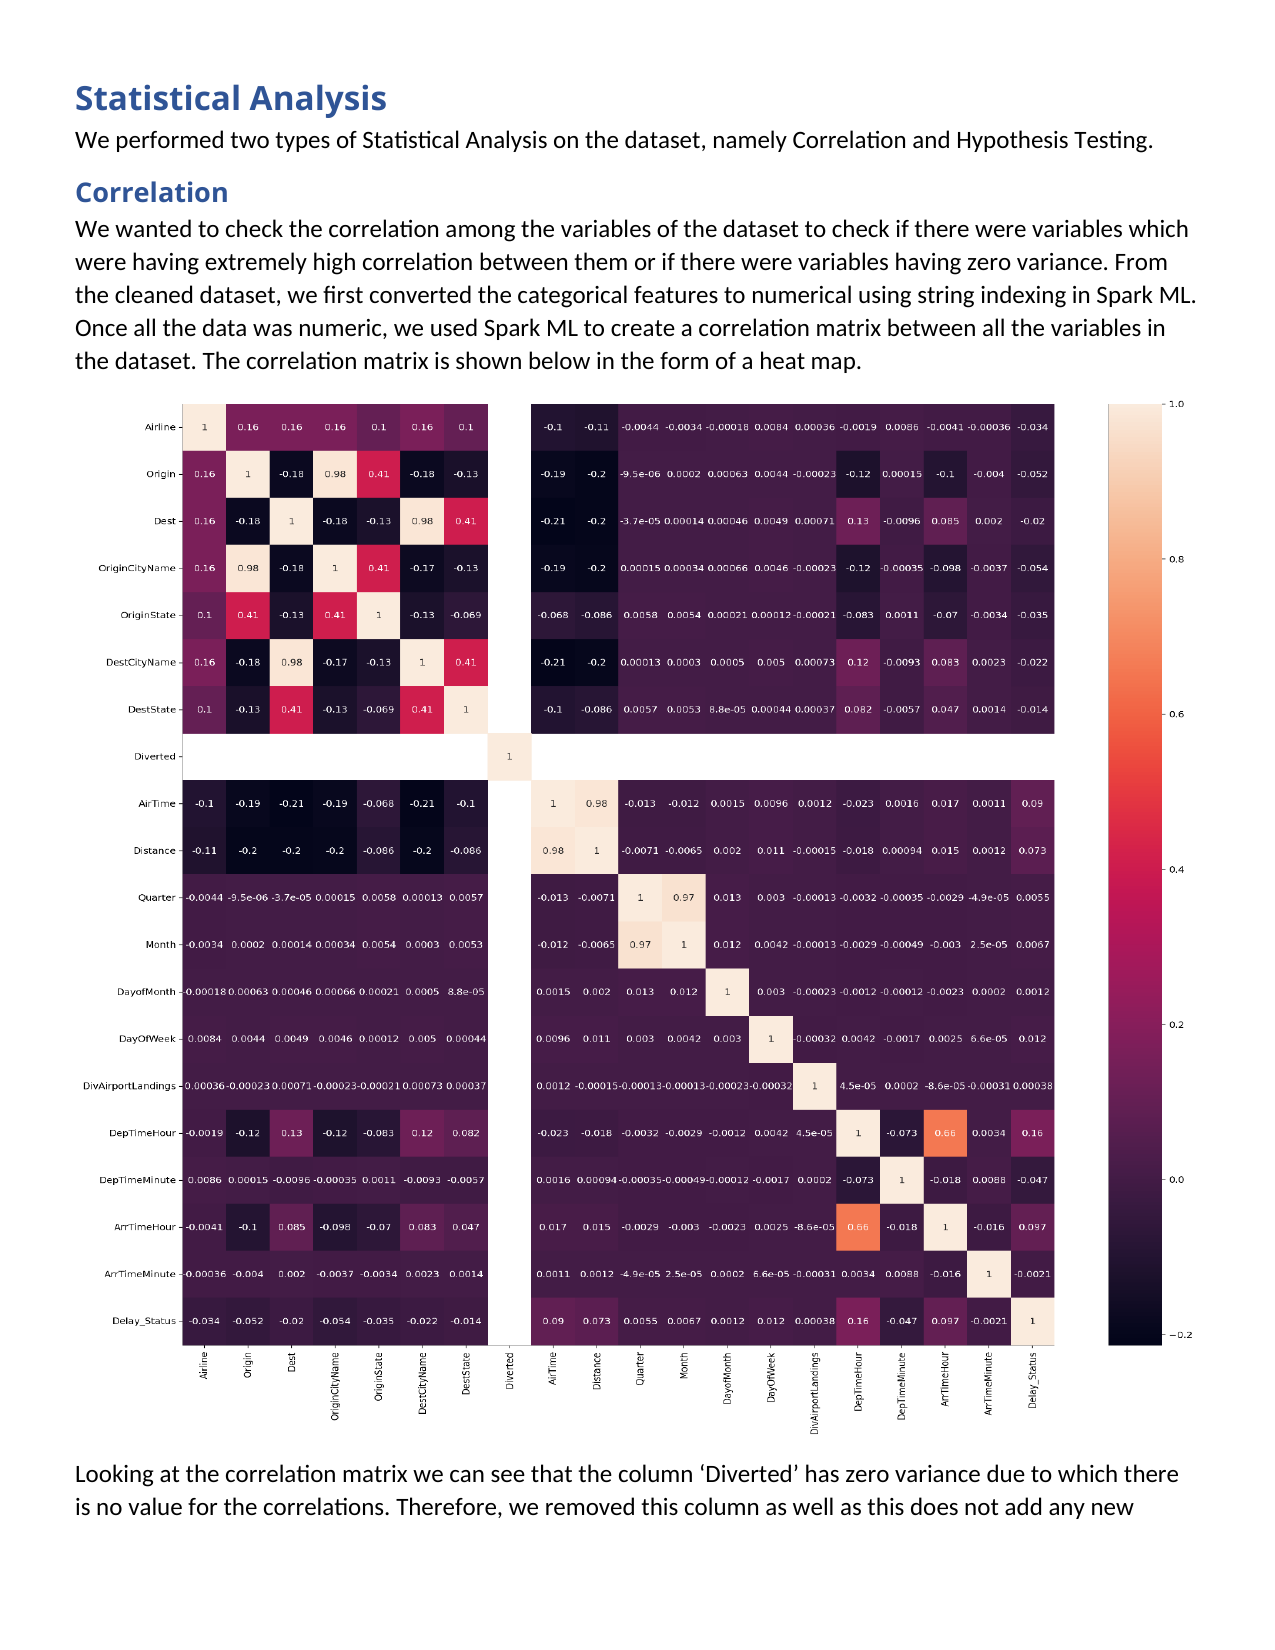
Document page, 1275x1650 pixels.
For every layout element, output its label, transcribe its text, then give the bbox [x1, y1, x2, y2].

subtitle Statistical Analysis [75, 75, 1200, 120]
text We performed two types of Statistical Analysis on the dataset, namely Correlation and Hypothesis Testing. [75, 124, 1200, 154]
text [75, 1458, 1200, 1522]
picture [75, 394, 1199, 1440]
subtitle Correlation [75, 173, 1200, 210]
text We wanted to check the correlation among the variables of the dataset to check if there were variables which were having extremely high correlation between them or if there were variables having zero variance. From the cleaned dataset, we first converted the categorical features to numerical using string indexing in Spark ML. Once all the data was numeric, we used Spark ML to create a correlation matrix between all the variables in the dataset. The correlation matrix is shown below in the form of a heat map. [75, 213, 1200, 376]
